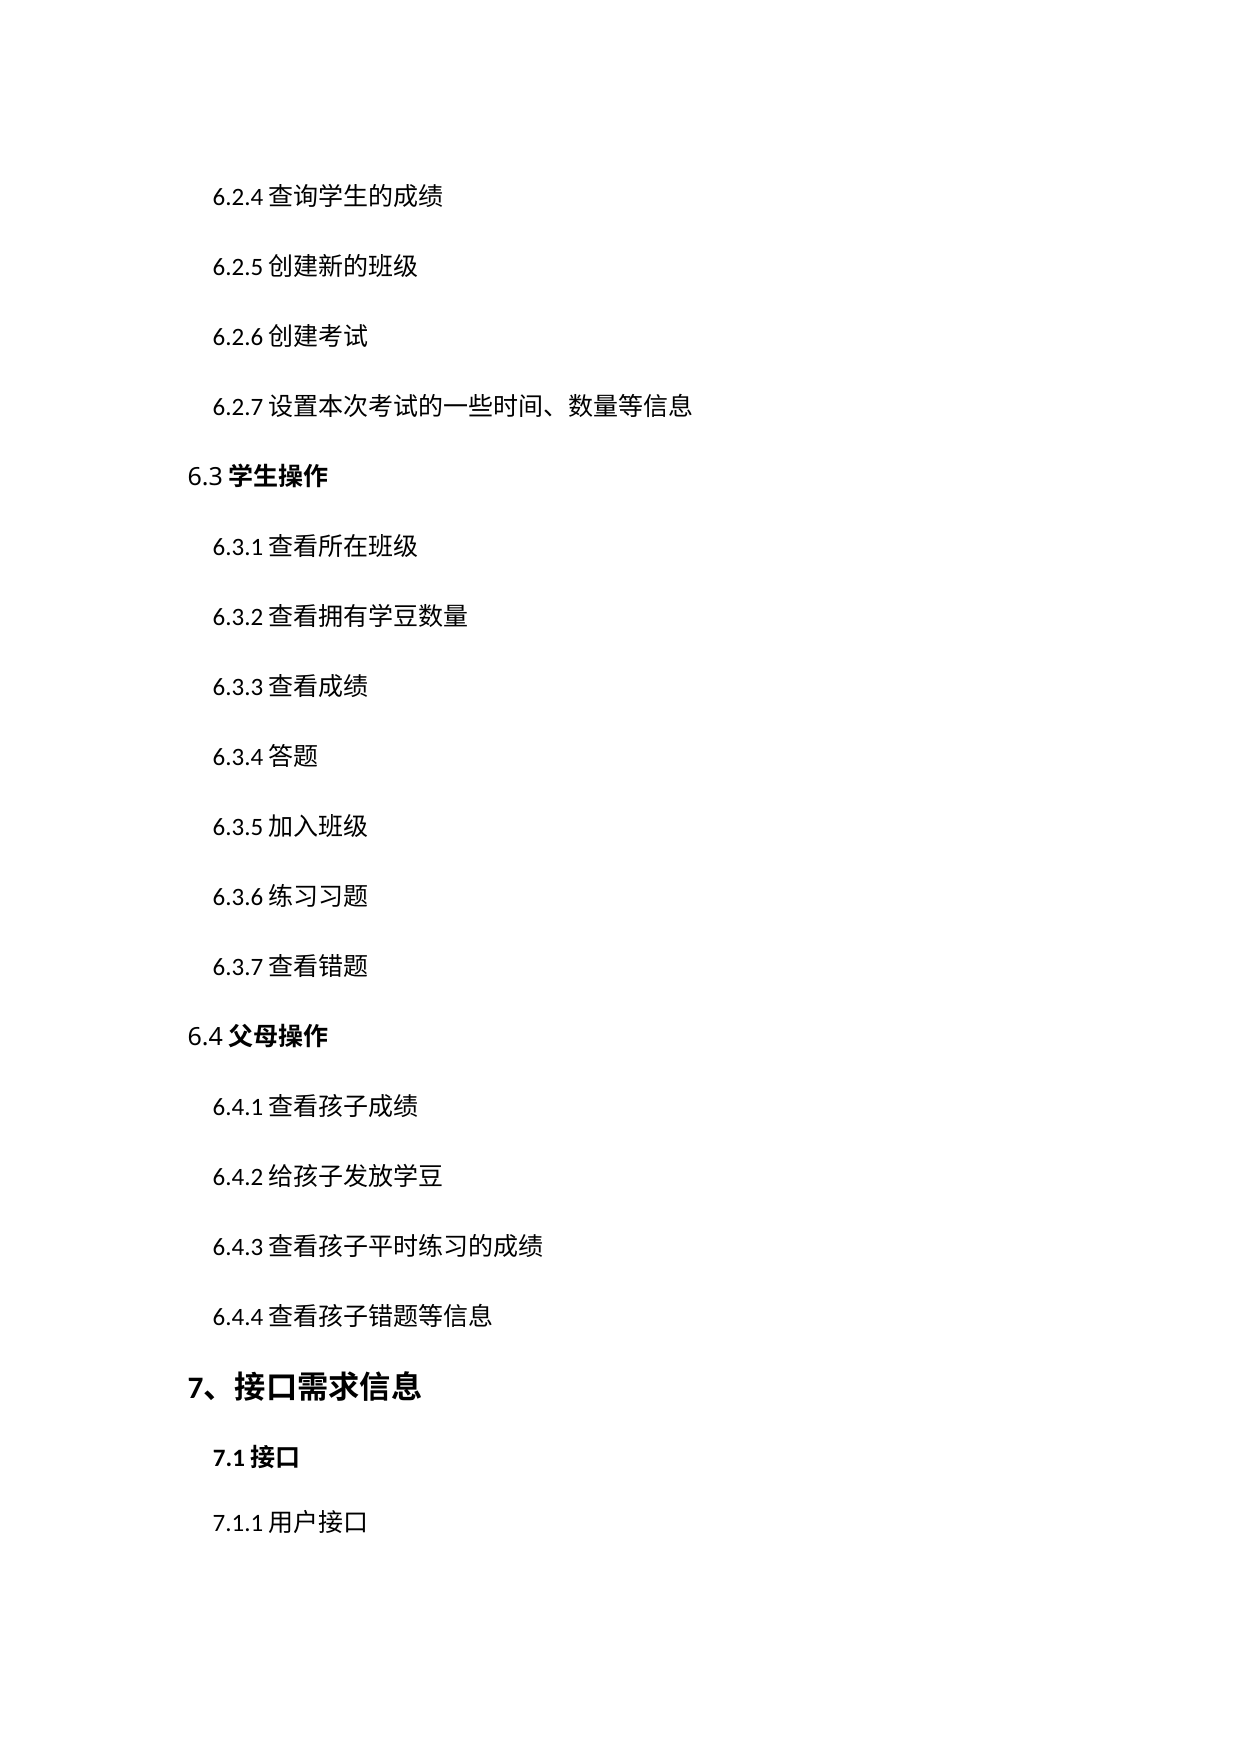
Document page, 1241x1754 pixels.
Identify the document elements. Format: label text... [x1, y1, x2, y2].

text 6.3.3查看成绩 [187, 652, 1053, 717]
text 7、接口需求信息 [187, 1352, 1053, 1417]
text 6.3.4答题 [187, 722, 1053, 787]
text 7.1.1用户接口 [187, 1488, 1053, 1553]
text 6.3学生操作 [187, 442, 1053, 507]
text 6.4.2给孩子发放学豆 [187, 1142, 1053, 1207]
text 6.3.6练习习题 [187, 862, 1053, 927]
text 6.3.2查看拥有学豆数量 [187, 582, 1053, 647]
text 6.3.7查看错题 [187, 932, 1053, 997]
text 6.3.5加入班级 [187, 792, 1053, 857]
text 6.2.7设置本次考试的一些时间、数量等信息 [187, 372, 1053, 437]
text 6.4父母操作 [187, 1002, 1053, 1067]
text 6.4.4查看孩子错题等信息 [187, 1282, 1053, 1347]
text 6.2.4查询学生的成绩 [187, 162, 1053, 227]
text 6.2.5创建新的班级 [187, 232, 1053, 297]
text 6.4.1查看孩子成绩 [187, 1072, 1053, 1137]
text 6.4.3查看孩子平时练习的成绩 [187, 1212, 1053, 1277]
text 7.1接口 [187, 1423, 1053, 1488]
text 6.3.1查看所在班级 [187, 512, 1053, 577]
text 6.2.6创建考试 [187, 302, 1053, 367]
